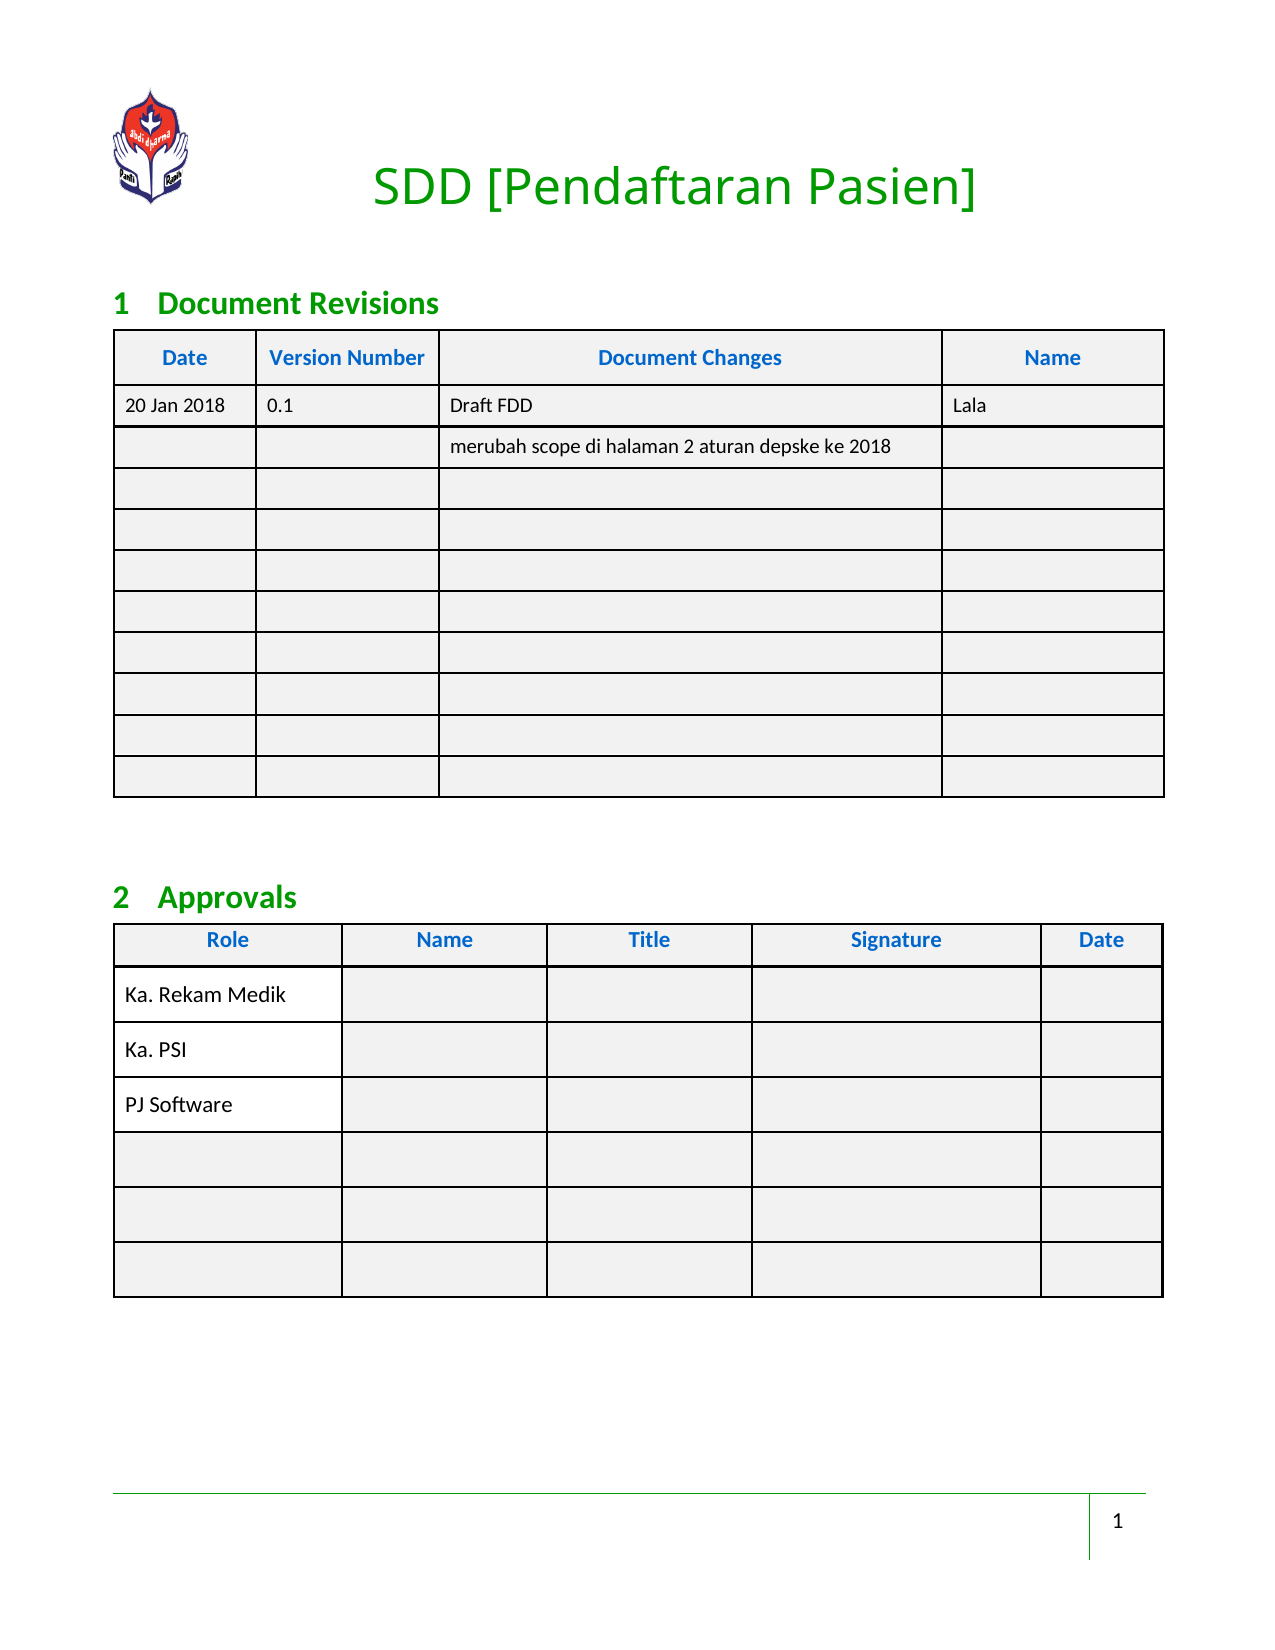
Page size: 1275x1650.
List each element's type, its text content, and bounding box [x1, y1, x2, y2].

table_cell [115, 674, 255, 713]
table_cell [257, 757, 438, 796]
table_cell [1042, 1243, 1161, 1296]
table_cell [257, 551, 438, 590]
table_cell [115, 428, 255, 467]
table_cell [1042, 968, 1161, 1021]
table_header Date [115, 331, 255, 384]
table_cell [115, 1133, 341, 1186]
table_cell [257, 716, 438, 754]
table_cell [257, 674, 438, 713]
table_cell [440, 551, 941, 590]
table_header Version Number [257, 331, 438, 384]
table_cell [753, 1243, 1040, 1296]
table_cell Ka. Rekam Medik [115, 968, 341, 1021]
table_cell [115, 469, 255, 508]
table_header Title [548, 925, 751, 965]
table_cell [115, 551, 255, 590]
subtitle Approvals [112, 876, 1162, 917]
picture [112, 87, 189, 205]
table_cell Draft FDD [440, 386, 941, 425]
table_cell [115, 592, 255, 631]
table_cell Lala [943, 386, 1163, 425]
table_cell [943, 510, 1163, 549]
table_cell [943, 674, 1163, 713]
table_cell [1042, 1188, 1161, 1241]
table_cell 20 Jan 2018 [115, 386, 255, 425]
table_cell [440, 469, 941, 508]
table_cell [115, 510, 255, 549]
table_cell [343, 1023, 546, 1076]
table_cell [115, 633, 255, 672]
table_cell [548, 1243, 751, 1296]
table_cell [257, 592, 438, 631]
table_cell [257, 633, 438, 672]
table_cell [548, 1023, 751, 1076]
table_cell [257, 469, 438, 508]
table_cell [1042, 1023, 1161, 1076]
table_cell [943, 551, 1163, 590]
table_cell [115, 1188, 341, 1241]
table_header Date [1042, 925, 1161, 965]
table_cell [440, 510, 941, 549]
table_header Signature [753, 925, 1040, 965]
table_cell [343, 1133, 546, 1186]
table_cell [548, 968, 751, 1021]
table_cell [943, 469, 1163, 508]
table_cell merubah scope di halaman 2 aturan depske ke 2018 [440, 428, 941, 467]
subtitle Document Revisions [112, 282, 1162, 323]
table_cell [943, 428, 1163, 467]
table_cell [753, 1023, 1040, 1076]
table_cell [440, 674, 941, 713]
table_cell [115, 757, 255, 796]
table_cell [343, 1188, 546, 1241]
table_cell [343, 968, 546, 1021]
table_cell [943, 633, 1163, 672]
table_cell [440, 592, 941, 631]
table_cell [943, 716, 1163, 754]
table_header Role [115, 925, 341, 965]
table_cell [753, 1188, 1040, 1241]
table_cell [440, 757, 941, 796]
table_cell [115, 716, 255, 754]
table_cell [943, 592, 1163, 631]
table_cell [1042, 1078, 1161, 1131]
table_cell [343, 1243, 546, 1296]
table_cell [440, 716, 941, 754]
table_cell [257, 510, 438, 549]
table_cell [943, 757, 1163, 796]
table_cell 0.1 [257, 386, 438, 425]
table_cell [548, 1133, 751, 1186]
table_cell PJ Software [115, 1078, 341, 1131]
table_cell [257, 428, 438, 467]
table_cell [343, 1078, 546, 1131]
table_cell [440, 633, 941, 672]
table_cell [753, 1078, 1040, 1131]
table_cell [753, 1133, 1040, 1186]
table_header Name [343, 925, 546, 965]
table_cell [753, 968, 1040, 1021]
table_header Document Changes [440, 331, 941, 384]
table_header Name [943, 331, 1163, 384]
table_cell [548, 1078, 751, 1131]
table_cell [1042, 1133, 1161, 1186]
table_cell [548, 1188, 751, 1241]
table_cell Ka. PSI [115, 1023, 341, 1076]
table_cell [115, 1243, 341, 1296]
